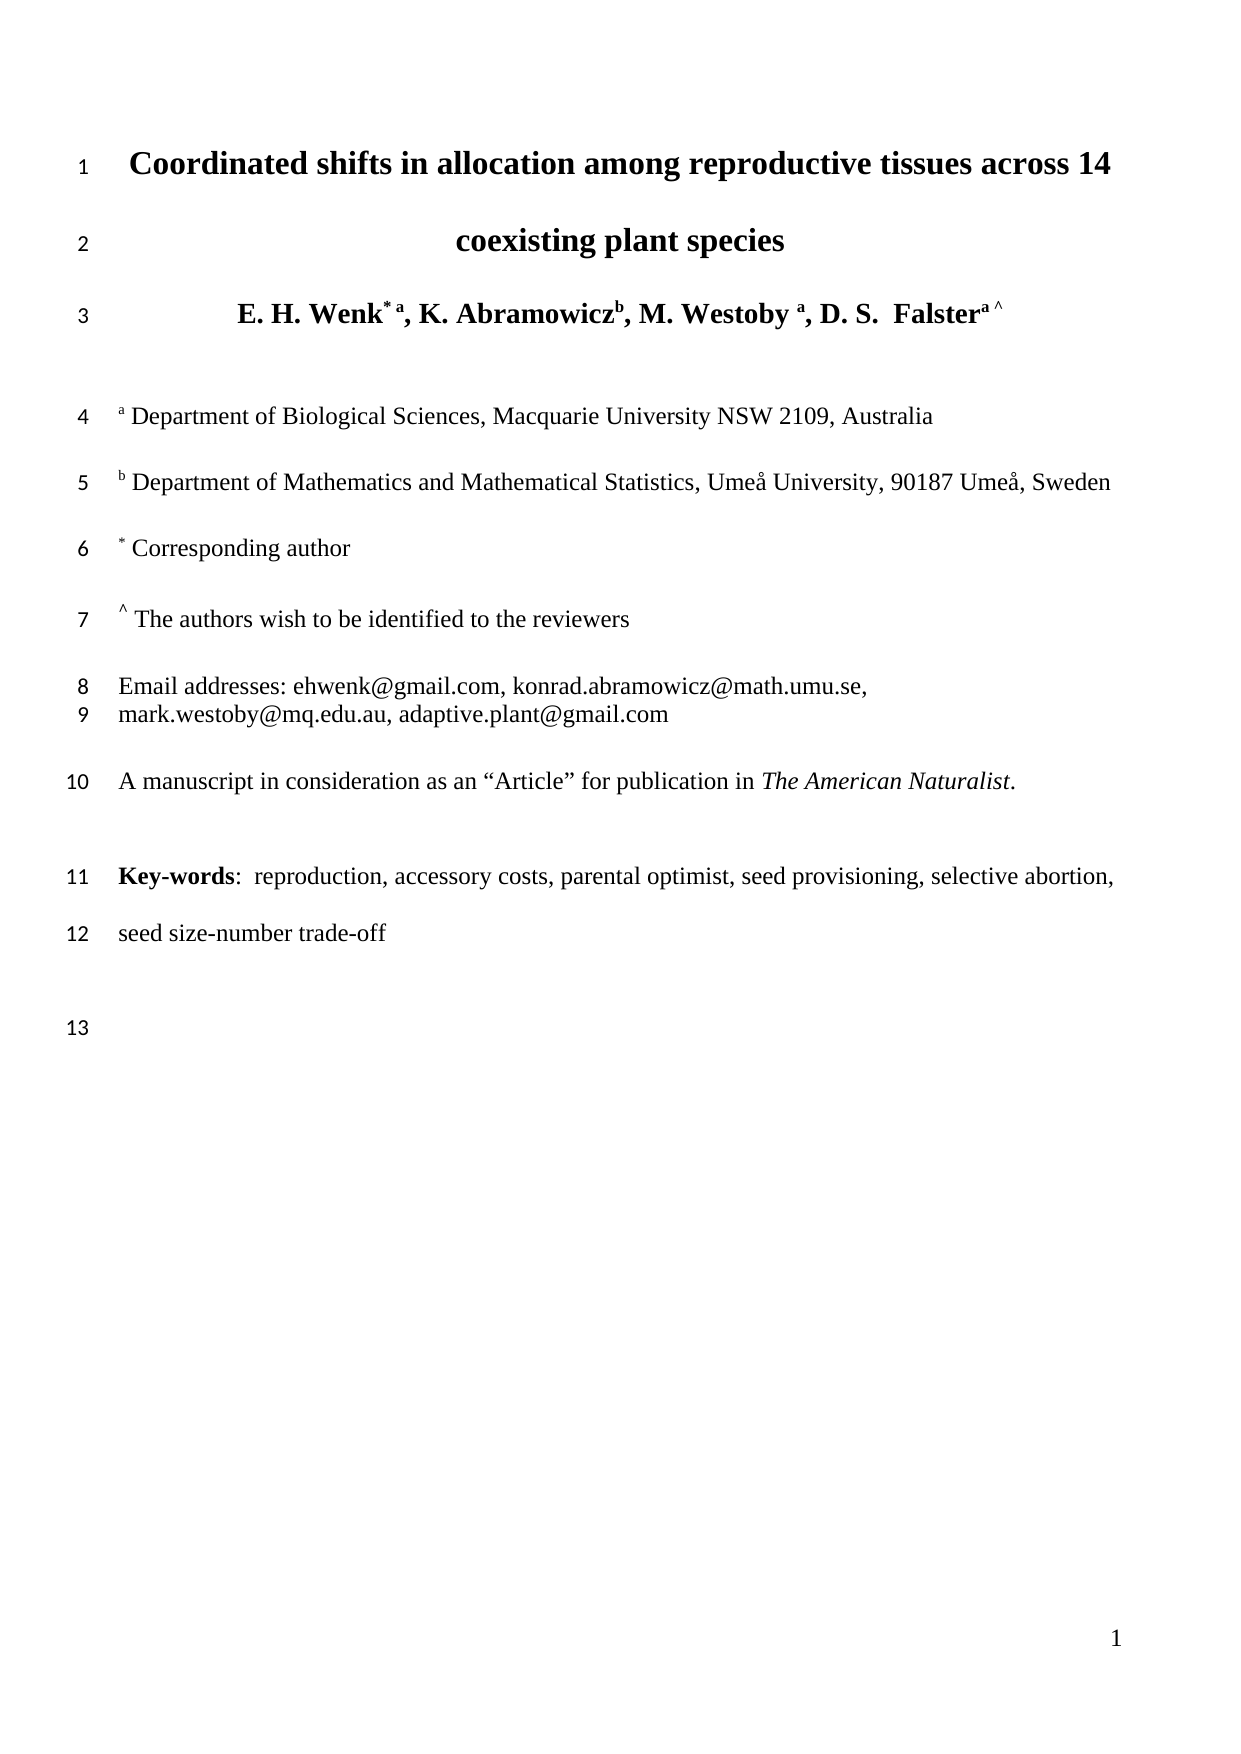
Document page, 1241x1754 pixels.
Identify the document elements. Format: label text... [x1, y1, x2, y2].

text E. H. Wenk* a, K. Abramowiczb, M. Westoby a, D. S. Falstera ^ [118, 296, 1122, 330]
text A manuscript in consideration as an “Article” for publication in The American Naturalist. [118, 766, 1122, 794]
text Email addresses: ehwenk@gmail.com, konrad.abramowicz@math.umu.se, mark.westoby@mq.edu.au, adaptive.plant@gmail.com [118, 671, 1122, 728]
text * Corresponding author [118, 533, 1122, 562]
text ^ The authors wish to be identified to the reviewers [118, 600, 1122, 633]
text a Department of Biological Sciences, Macquarie University NSW 2109, Australia [118, 401, 1122, 430]
subtitle Coordinated shifts in allocation among reproductive tissues across 14 coexisting plant species [118, 143, 1122, 258]
text b Department of Mathematics and Mathematical Statistics, Umeå University, 90187 Umeå, Sweden [118, 467, 1122, 496]
text Key-words: reproduction, accessory costs, parental optimist, seed provisioning, selective abortion, seed size-number trade-off [118, 861, 1122, 947]
